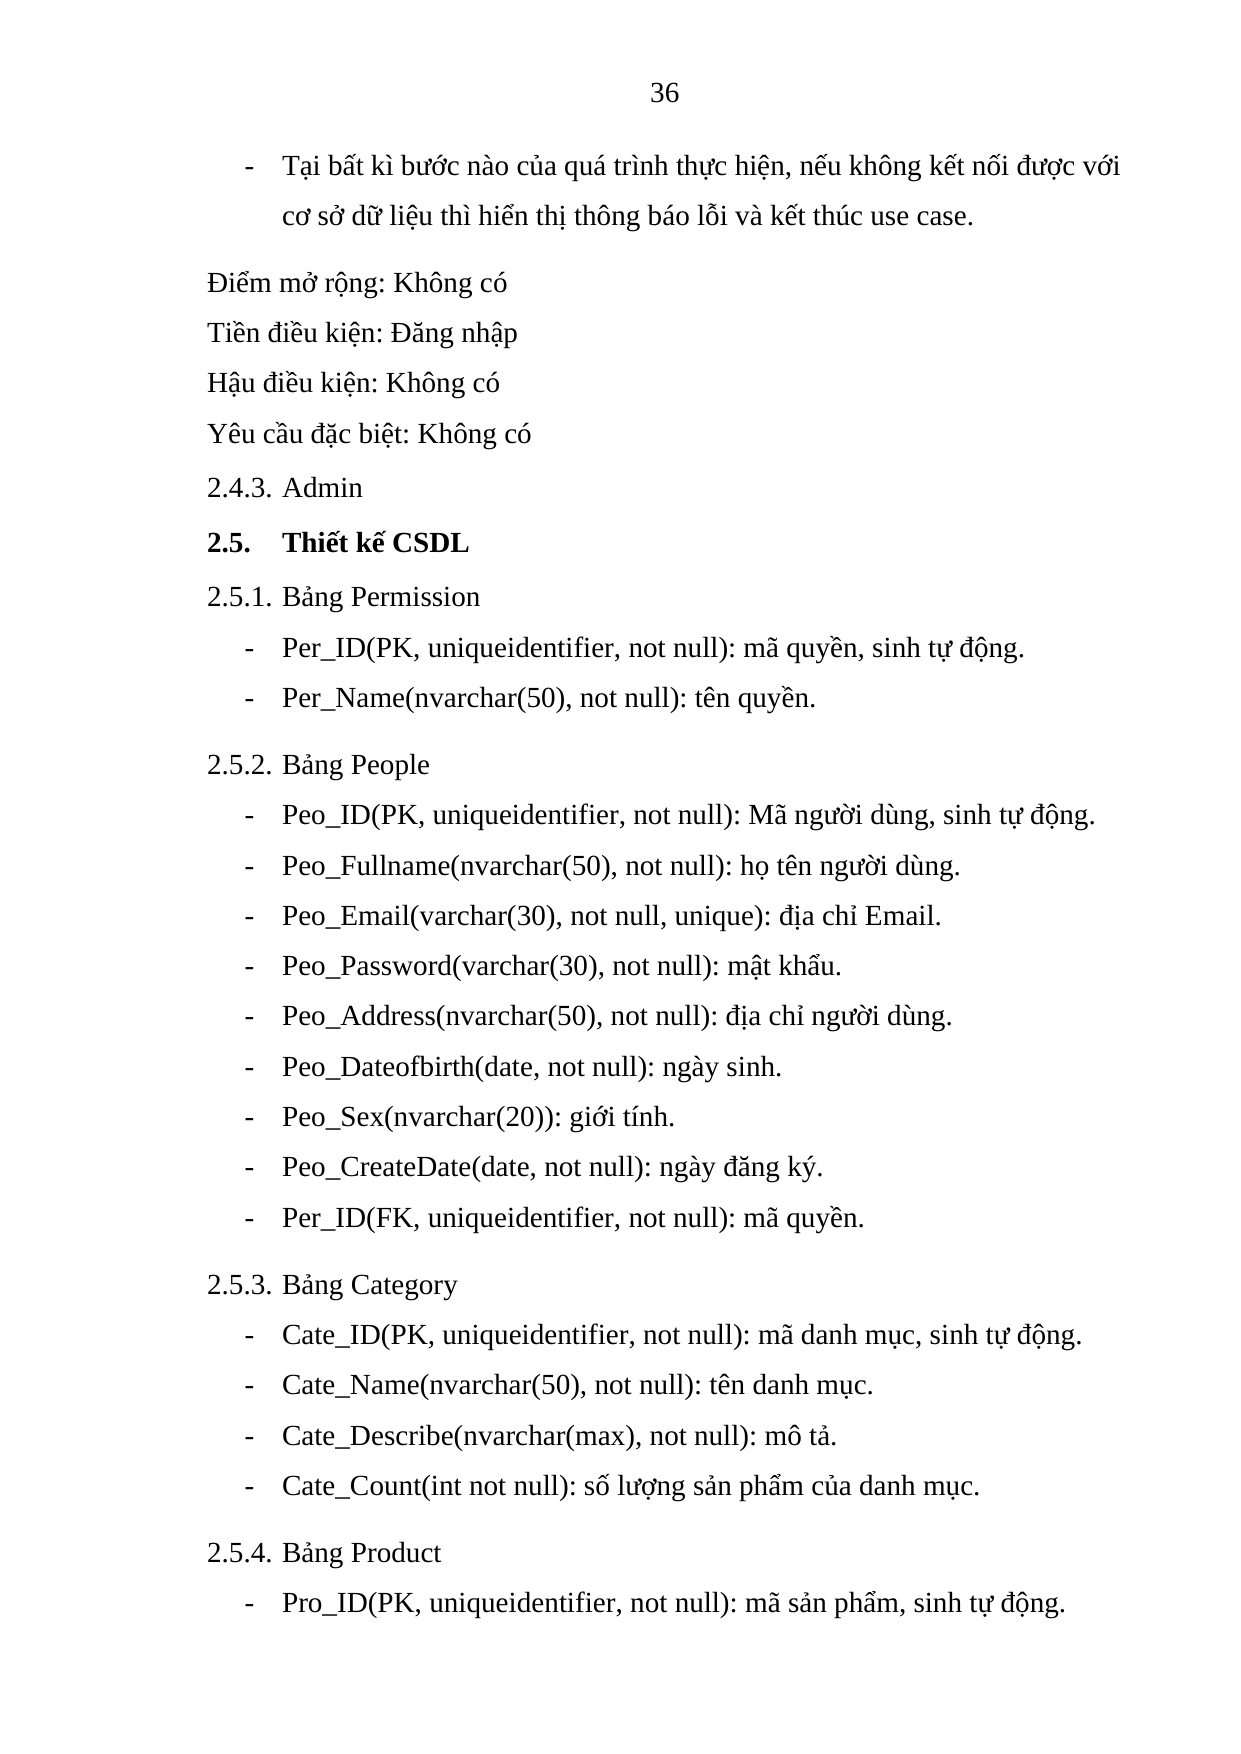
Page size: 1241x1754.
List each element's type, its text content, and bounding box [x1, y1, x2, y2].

text Điểm mở rộng: Không có [207, 265, 1122, 298]
list Cate_Describe(nvarchar(max), not null): mô tả. [244, 1418, 1122, 1451]
text Hậu điều kiện: Không có [207, 366, 1122, 399]
list Cate_Count(int not null): số lượng sản phẩm của danh mục. [244, 1468, 1122, 1502]
subtitle Bảng Product [207, 1535, 1122, 1568]
list Peo_Sex(nvarchar(20)): giới tính. [244, 1099, 1122, 1133]
list Peo_Fullname(nvarchar(50), not null): họ tên người dùng. [244, 848, 1122, 881]
list Pro_ID(PK, uniqueidentifier, not null): mã sản phẩm, sinh tự động. [244, 1585, 1122, 1619]
text Tiền điều kiện: Đăng nhập [207, 315, 1122, 349]
subtitle Bảng Permission [207, 579, 1122, 613]
text Yêu cầu đặc biệt: Không có [207, 416, 1122, 449]
list Peo_CreateDate(date, not null): ngày đăng ký. [244, 1149, 1122, 1183]
list Tại bất kì bước nào của quá trình thực hiện, nếu không kết nối được với cơ sở dữ liệu thì hiển thị thông báo lỗi và kết thúc use case. [244, 148, 1122, 232]
list Peo_Dateofbirth(date, not null): ngày sinh. [244, 1049, 1122, 1082]
list Peo_Email(varchar(30), not null, unique): địa chỉ Email. [244, 898, 1122, 931]
list Peo_Password(varchar(30), not null): mật khẩu. [244, 948, 1122, 982]
list Cate_Name(nvarchar(50), not null): tên danh mục. [244, 1367, 1122, 1401]
subtitle Admin [207, 470, 1122, 504]
subtitle Thiết kế CSDL [207, 525, 1122, 558]
list Peo_Address(nvarchar(50), not null): địa chỉ người dùng. [244, 998, 1122, 1032]
subtitle Bảng Category [207, 1267, 1122, 1300]
list Per_Name(nvarchar(50), not null): tên quyền. [244, 680, 1122, 713]
list Cate_ID(PK, uniqueidentifier, not null): mã danh mục, sinh tự động. [244, 1317, 1122, 1351]
list Per_ID(PK, uniqueidentifier, not null): mã quyền, sinh tự động. [244, 630, 1122, 663]
list Peo_ID(PK, uniqueidentifier, not null): Mã người dùng, sinh tự động. [244, 797, 1122, 831]
subtitle Bảng People [207, 747, 1122, 781]
list Per_ID(FK, uniqueidentifier, not null): mã quyền. [244, 1200, 1122, 1233]
